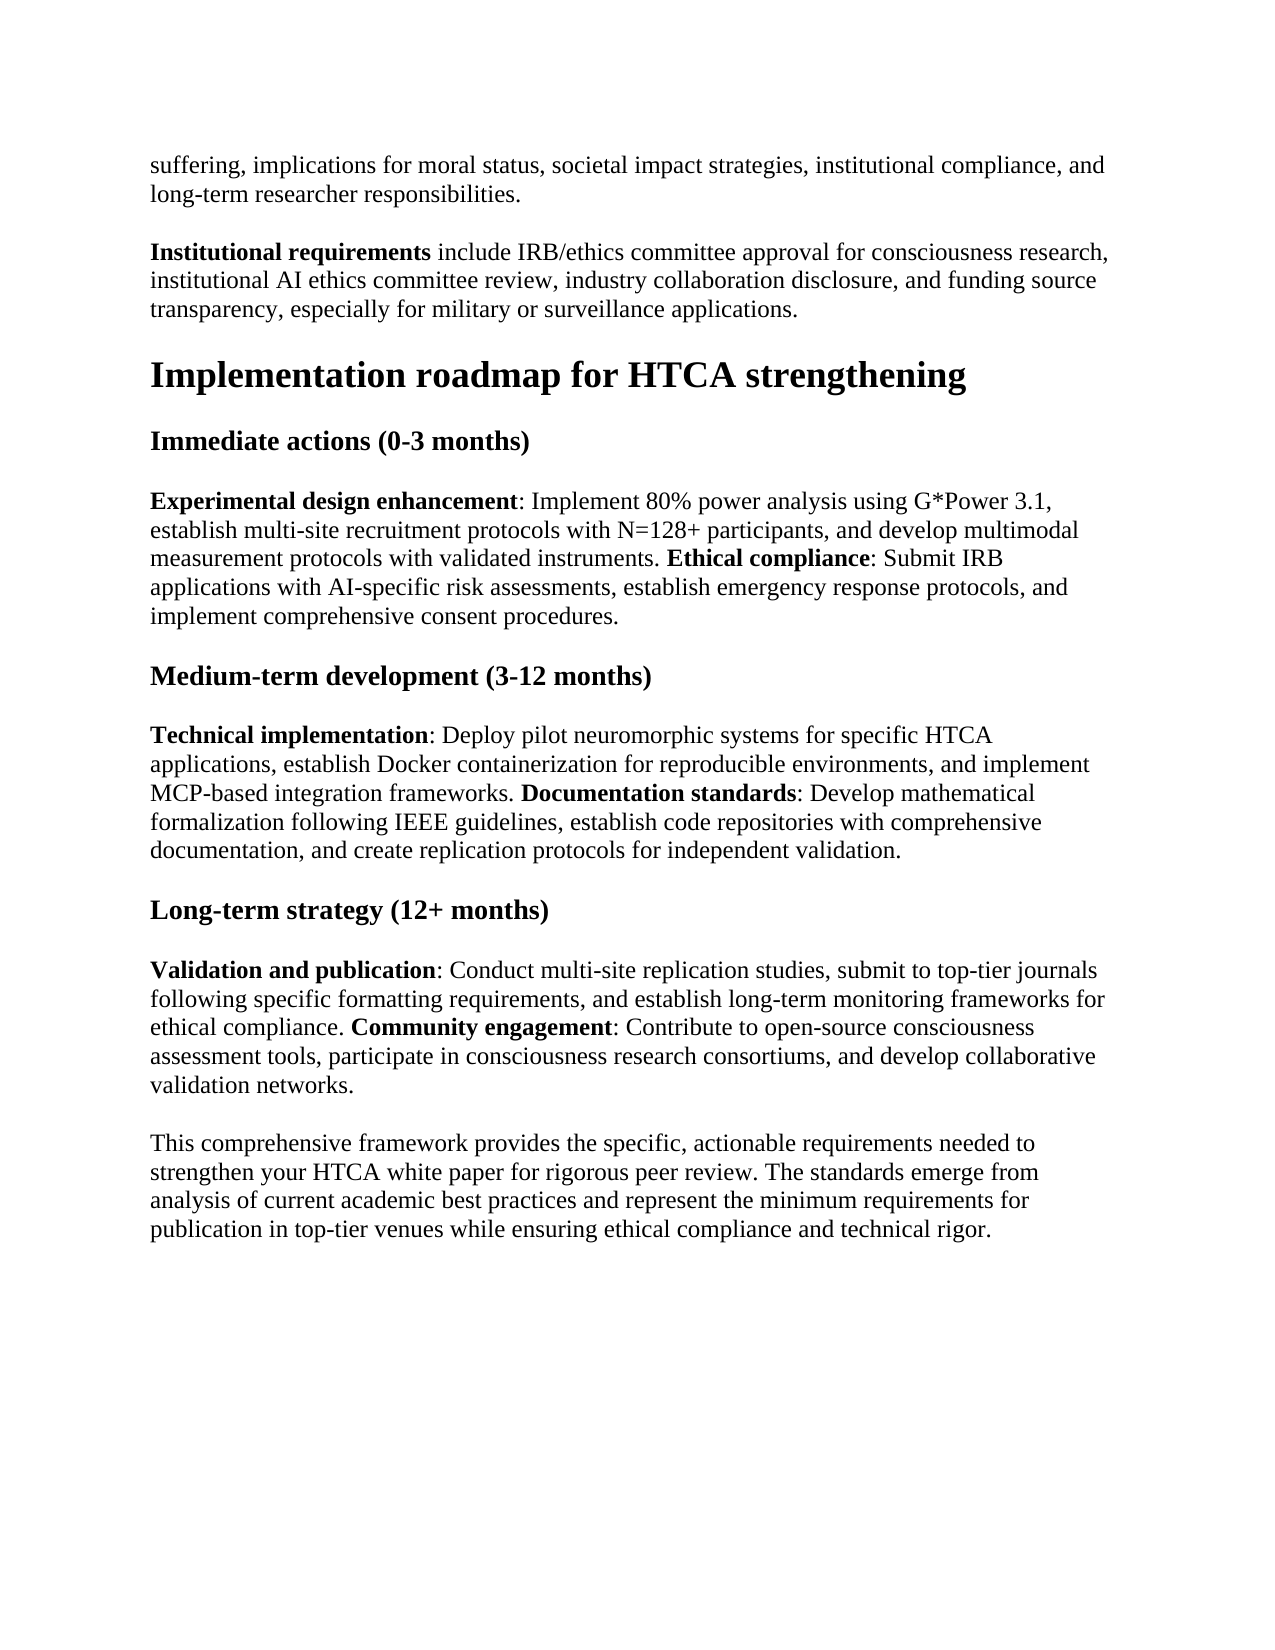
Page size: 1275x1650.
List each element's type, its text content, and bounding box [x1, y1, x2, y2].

text Long-term strategy (12+ months) [150, 893, 1125, 926]
text Immediate actions (0-3 months) [150, 424, 1125, 457]
text Medium-term development (3-12 months) [150, 659, 1125, 691]
text Experimental design enhancement: Implement 80% power analysis using G*Power 3.1, establish multi-site recruitment protocols with N=128+ participants, and develop multimodal measurement protocols with validated instruments. Ethical compliance: Submit IRB applications with AI-specific risk assessments, establish emergency response protocols, and implement comprehensive consent procedures. [150, 486, 1125, 630]
text Implementation roadmap for HTCA strengthening [150, 352, 1125, 395]
text This comprehensive framework provides the specific, actionable requirements needed to strengthen your HTCA white paper for rigorous peer review. The standards emerge from analysis of current academic best practices and represent the minimum requirements for publication in top-tier venues while ensuring ethical compliance and technical rigor. [150, 1128, 1125, 1243]
text Institutional requirements include IRB/ethics committee approval for consciousness research, institutional AI ethics committee review, industry collaboration disclosure, and funding source transparency, especially for military or surveillance applications. [150, 237, 1125, 323]
text Technical implementation: Deploy pilot neuromorphic systems for specific HTCA applications, establish Docker containerization for reproducible environments, and implement MCP-based integration frameworks. Documentation standards: Develop mathematical formalization following IEEE guidelines, establish code repositories with comprehensive documentation, and create replication protocols for independent validation. [150, 720, 1125, 864]
text Validation and publication: Conduct multi-site replication studies, submit to top-tier journals following specific formatting requirements, and establish long-term monitoring frameworks for ethical compliance. Community engagement: Contribute to open-source consciousness assessment tools, participate in consciousness research consortiums, and develop collaborative validation networks. [150, 955, 1125, 1099]
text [150, 150, 1125, 207]
